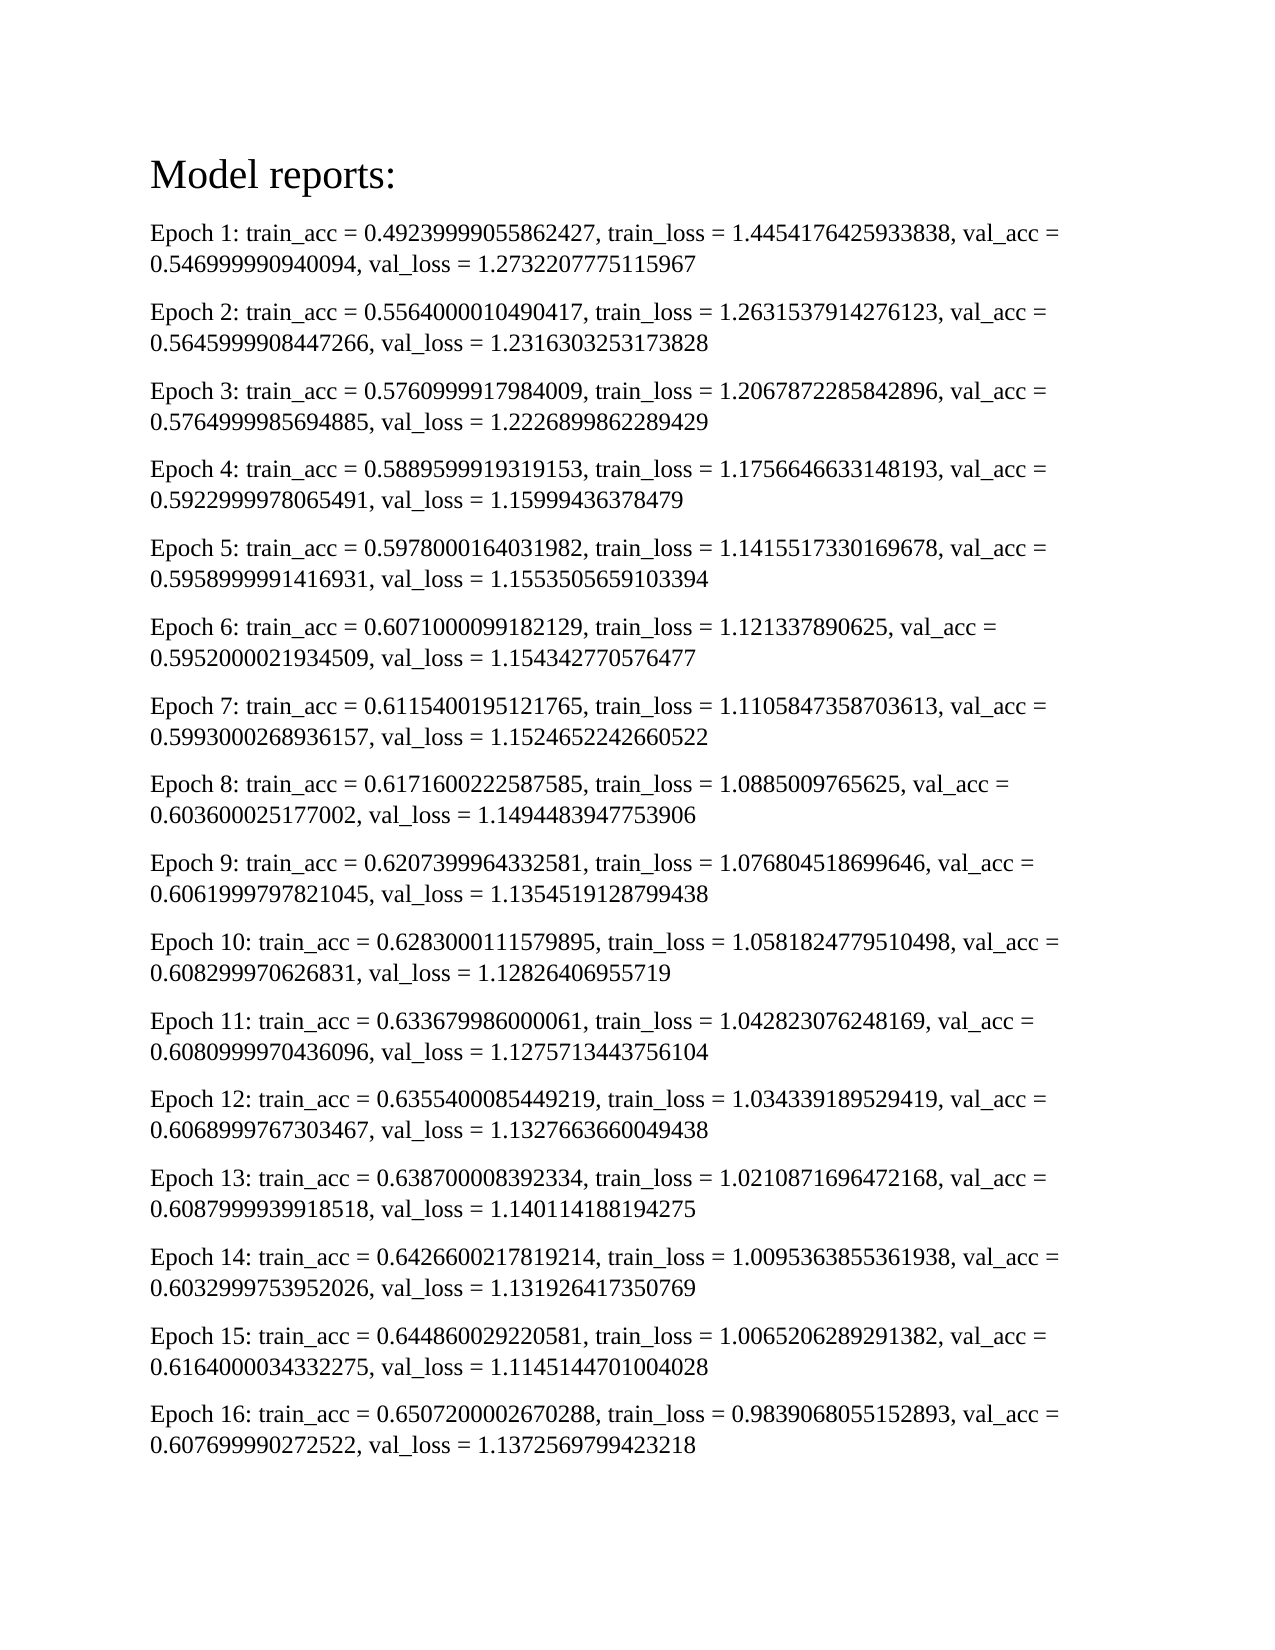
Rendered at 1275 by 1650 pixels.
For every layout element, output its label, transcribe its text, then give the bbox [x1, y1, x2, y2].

text Epoch 12: train_acc = 0.6355400085449219, train_loss = 1.034339189529419, val_acc = 0.6068999767303467, val_loss = 1.1327663660049438 [150, 1084, 1125, 1144]
text Model reports: [150, 150, 1125, 198]
text Epoch 4: train_acc = 0.5889599919319153, train_loss = 1.1756646633148193, val_acc = 0.5922999978065491, val_loss = 1.15999436378479 [150, 454, 1125, 514]
text Epoch 9: train_acc = 0.6207399964332581, train_loss = 1.076804518699646, val_acc = 0.6061999797821045, val_loss = 1.1354519128799438 [150, 848, 1125, 908]
text Epoch 8: train_acc = 0.6171600222587585, train_loss = 1.0885009765625, val_acc = 0.603600025177002, val_loss = 1.1494483947753906 [150, 769, 1125, 829]
text Epoch 11: train_acc = 0.633679986000061, train_loss = 1.042823076248169, val_acc = 0.6080999970436096, val_loss = 1.1275713443756104 [150, 1006, 1125, 1066]
text Epoch 13: train_acc = 0.638700008392334, train_loss = 1.0210871696472168, val_acc = 0.6087999939918518, val_loss = 1.140114188194275 [150, 1163, 1125, 1223]
text Epoch 7: train_acc = 0.6115400195121765, train_loss = 1.1105847358703613, val_acc = 0.5993000268936157, val_loss = 1.1524652242660522 [150, 691, 1125, 751]
text Epoch 16: train_acc = 0.6507200002670288, train_loss = 0.9839068055152893, val_acc = 0.607699990272522, val_loss = 1.1372569799423218 [150, 1399, 1125, 1459]
text Epoch 6: train_acc = 0.6071000099182129, train_loss = 1.121337890625, val_acc = 0.5952000021934509, val_loss = 1.154342770576477 [150, 612, 1125, 672]
text Epoch 15: train_acc = 0.644860029220581, train_loss = 1.0065206289291382, val_acc = 0.6164000034332275, val_loss = 1.1145144701004028 [150, 1321, 1125, 1381]
text Epoch 2: train_acc = 0.5564000010490417, train_loss = 1.2631537914276123, val_acc = 0.5645999908447266, val_loss = 1.2316303253173828 [150, 297, 1125, 357]
text Epoch 5: train_acc = 0.5978000164031982, train_loss = 1.1415517330169678, val_acc = 0.5958999991416931, val_loss = 1.1553505659103394 [150, 533, 1125, 593]
text Epoch 3: train_acc = 0.5760999917984009, train_loss = 1.2067872285842896, val_acc = 0.5764999985694885, val_loss = 1.2226899862289429 [150, 376, 1125, 436]
text Epoch 14: train_acc = 0.6426600217819214, train_loss = 1.0095363855361938, val_acc = 0.6032999753952026, val_loss = 1.131926417350769 [150, 1242, 1125, 1302]
text Epoch 1: train_acc = 0.49239999055862427, train_loss = 1.4454176425933838, val_acc = 0.546999990940094, val_loss = 1.2732207775115967 [150, 218, 1125, 278]
text Epoch 10: train_acc = 0.6283000111579895, train_loss = 1.0581824779510498, val_acc = 0.608299970626831, val_loss = 1.12826406955719 [150, 927, 1125, 987]
